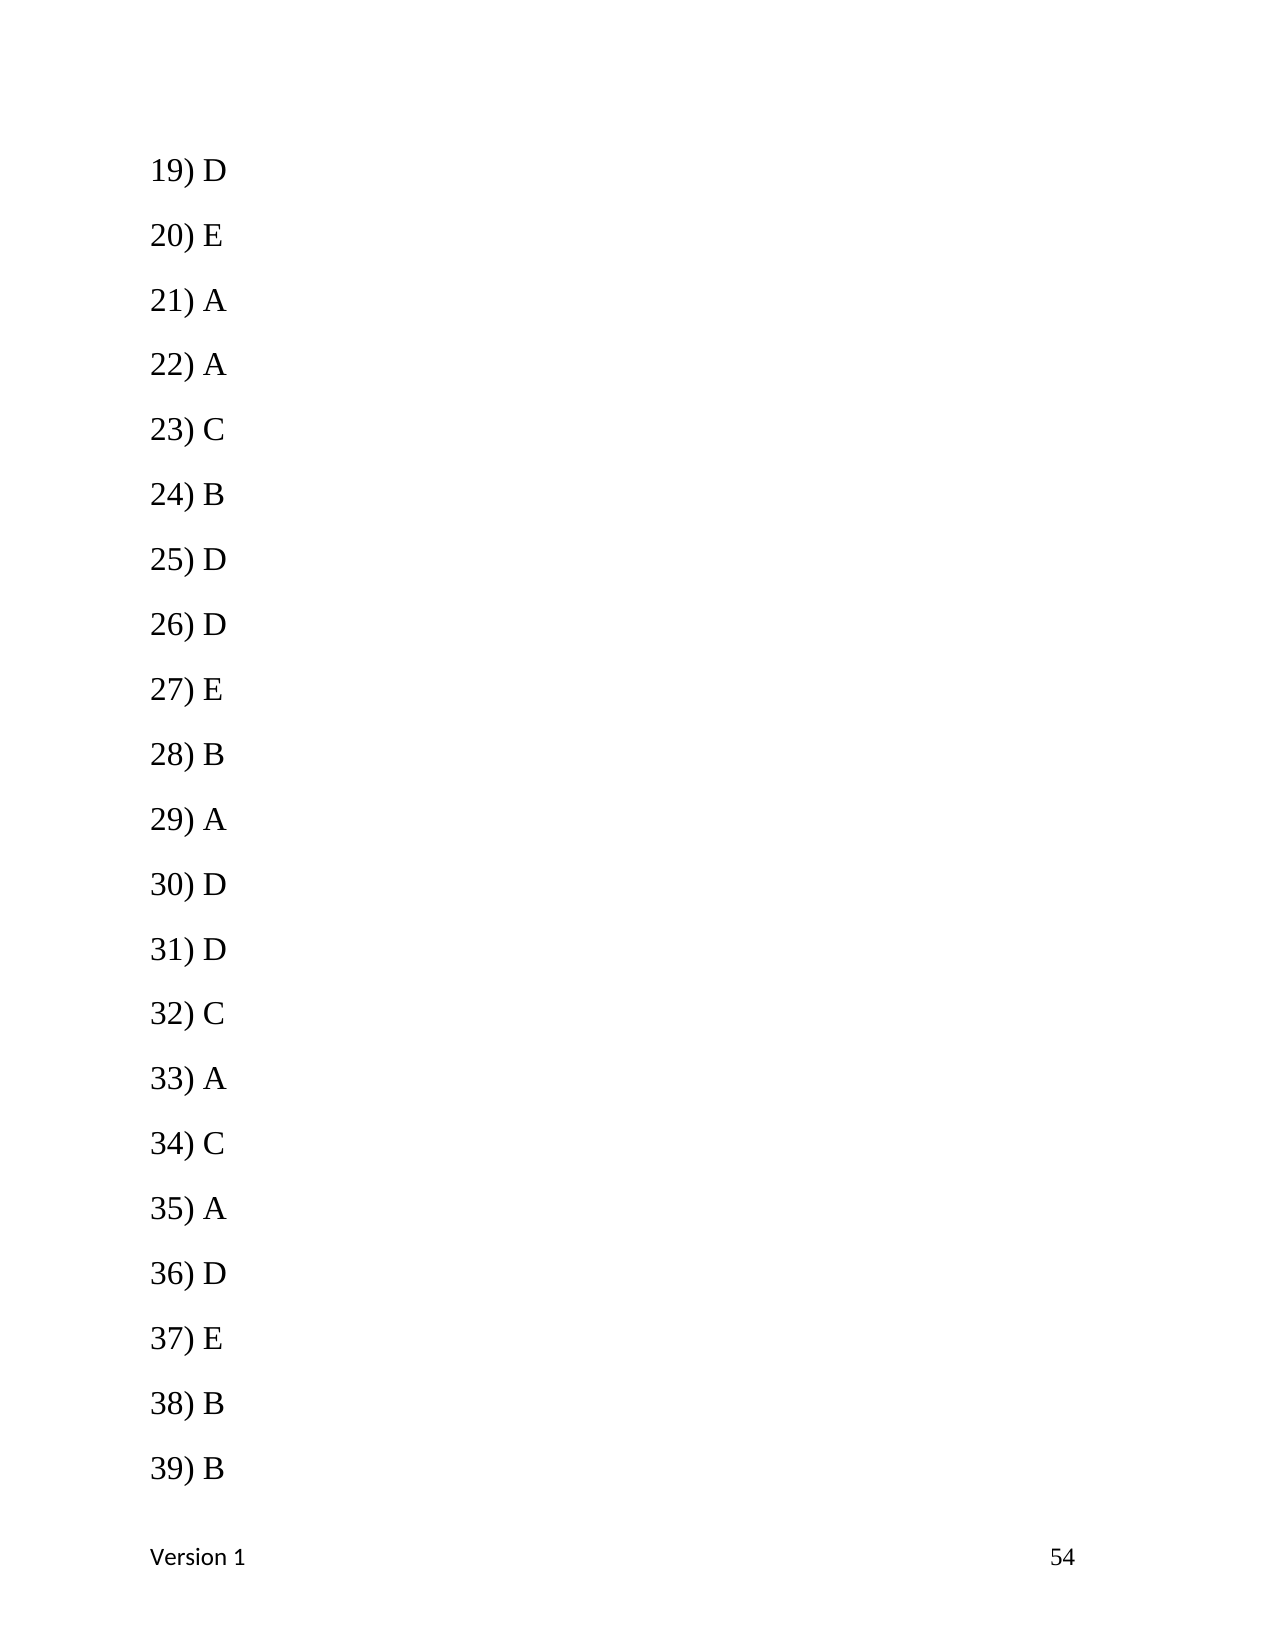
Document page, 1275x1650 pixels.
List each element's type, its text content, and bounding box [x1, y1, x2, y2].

text 23) C [150, 409, 775, 448]
text 38) B [150, 1383, 775, 1421]
text 30) D [150, 864, 775, 902]
text 39) B [150, 1448, 775, 1486]
text 24) B [150, 474, 775, 513]
text 21) A [150, 280, 775, 318]
text 27) E [150, 669, 775, 707]
text 31) D [150, 929, 775, 967]
text 28) B [150, 734, 775, 772]
text 36) D [150, 1253, 775, 1292]
text 20) E [150, 215, 775, 253]
text 26) D [150, 604, 775, 643]
text 35) A [150, 1188, 775, 1227]
text 33) A [150, 1058, 775, 1097]
text 19) D [150, 150, 775, 188]
text 25) D [150, 539, 775, 578]
text 32) C [150, 994, 775, 1032]
text 22) A [150, 345, 775, 383]
text 37) E [150, 1318, 775, 1356]
text 29) A [150, 799, 775, 837]
text 34) C [150, 1123, 775, 1162]
